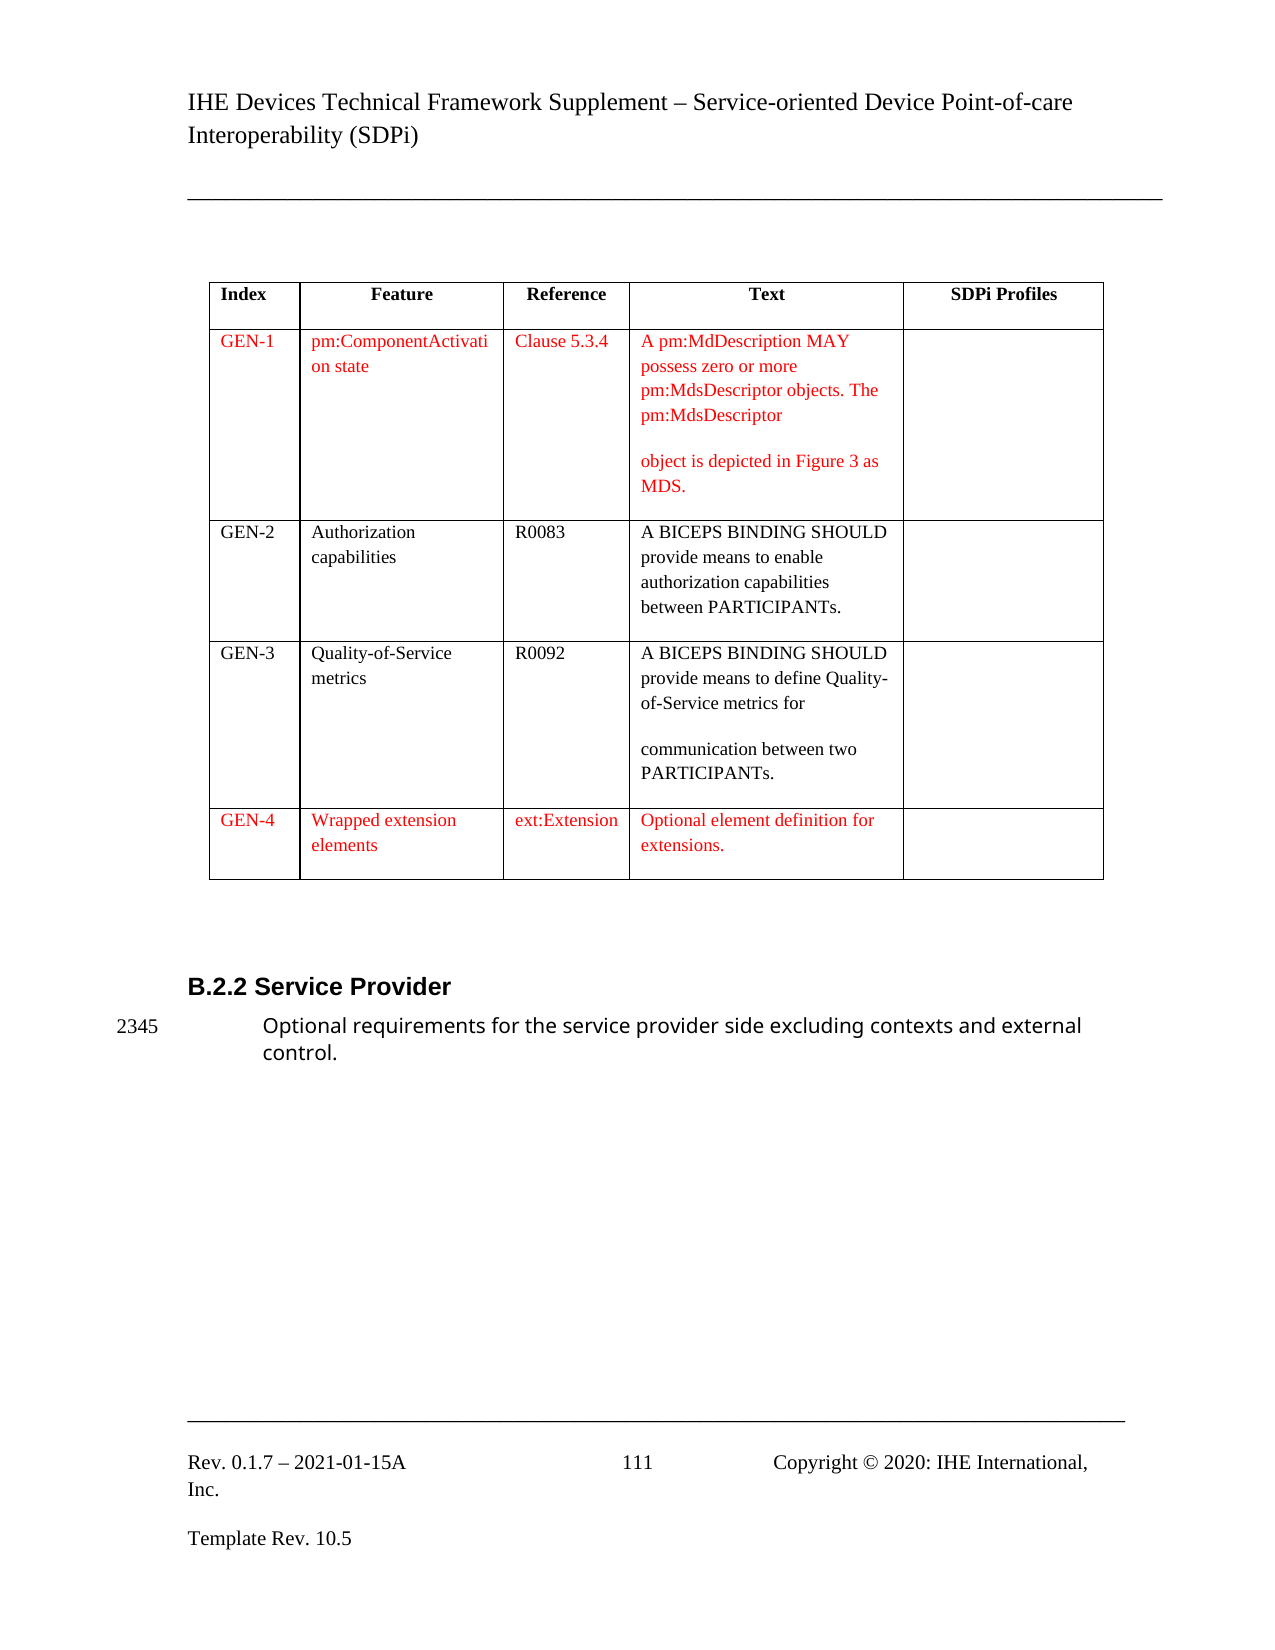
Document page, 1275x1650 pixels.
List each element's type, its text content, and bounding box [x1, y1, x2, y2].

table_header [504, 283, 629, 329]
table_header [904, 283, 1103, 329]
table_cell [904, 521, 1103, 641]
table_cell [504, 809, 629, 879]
subtitle B.2.2 Service Provider [187, 972, 1162, 1001]
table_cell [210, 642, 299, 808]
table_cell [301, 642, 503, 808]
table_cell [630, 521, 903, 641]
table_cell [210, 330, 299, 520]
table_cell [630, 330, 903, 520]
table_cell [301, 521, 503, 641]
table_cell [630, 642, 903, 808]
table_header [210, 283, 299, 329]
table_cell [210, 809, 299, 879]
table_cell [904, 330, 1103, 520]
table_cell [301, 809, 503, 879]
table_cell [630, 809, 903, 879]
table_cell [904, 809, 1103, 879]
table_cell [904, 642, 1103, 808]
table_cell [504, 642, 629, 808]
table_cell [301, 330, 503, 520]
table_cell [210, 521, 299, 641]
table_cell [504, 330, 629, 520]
text Optional requirements for the service provider side excluding contexts and external control. [262, 1011, 1162, 1066]
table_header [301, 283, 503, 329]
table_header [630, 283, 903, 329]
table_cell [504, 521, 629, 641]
